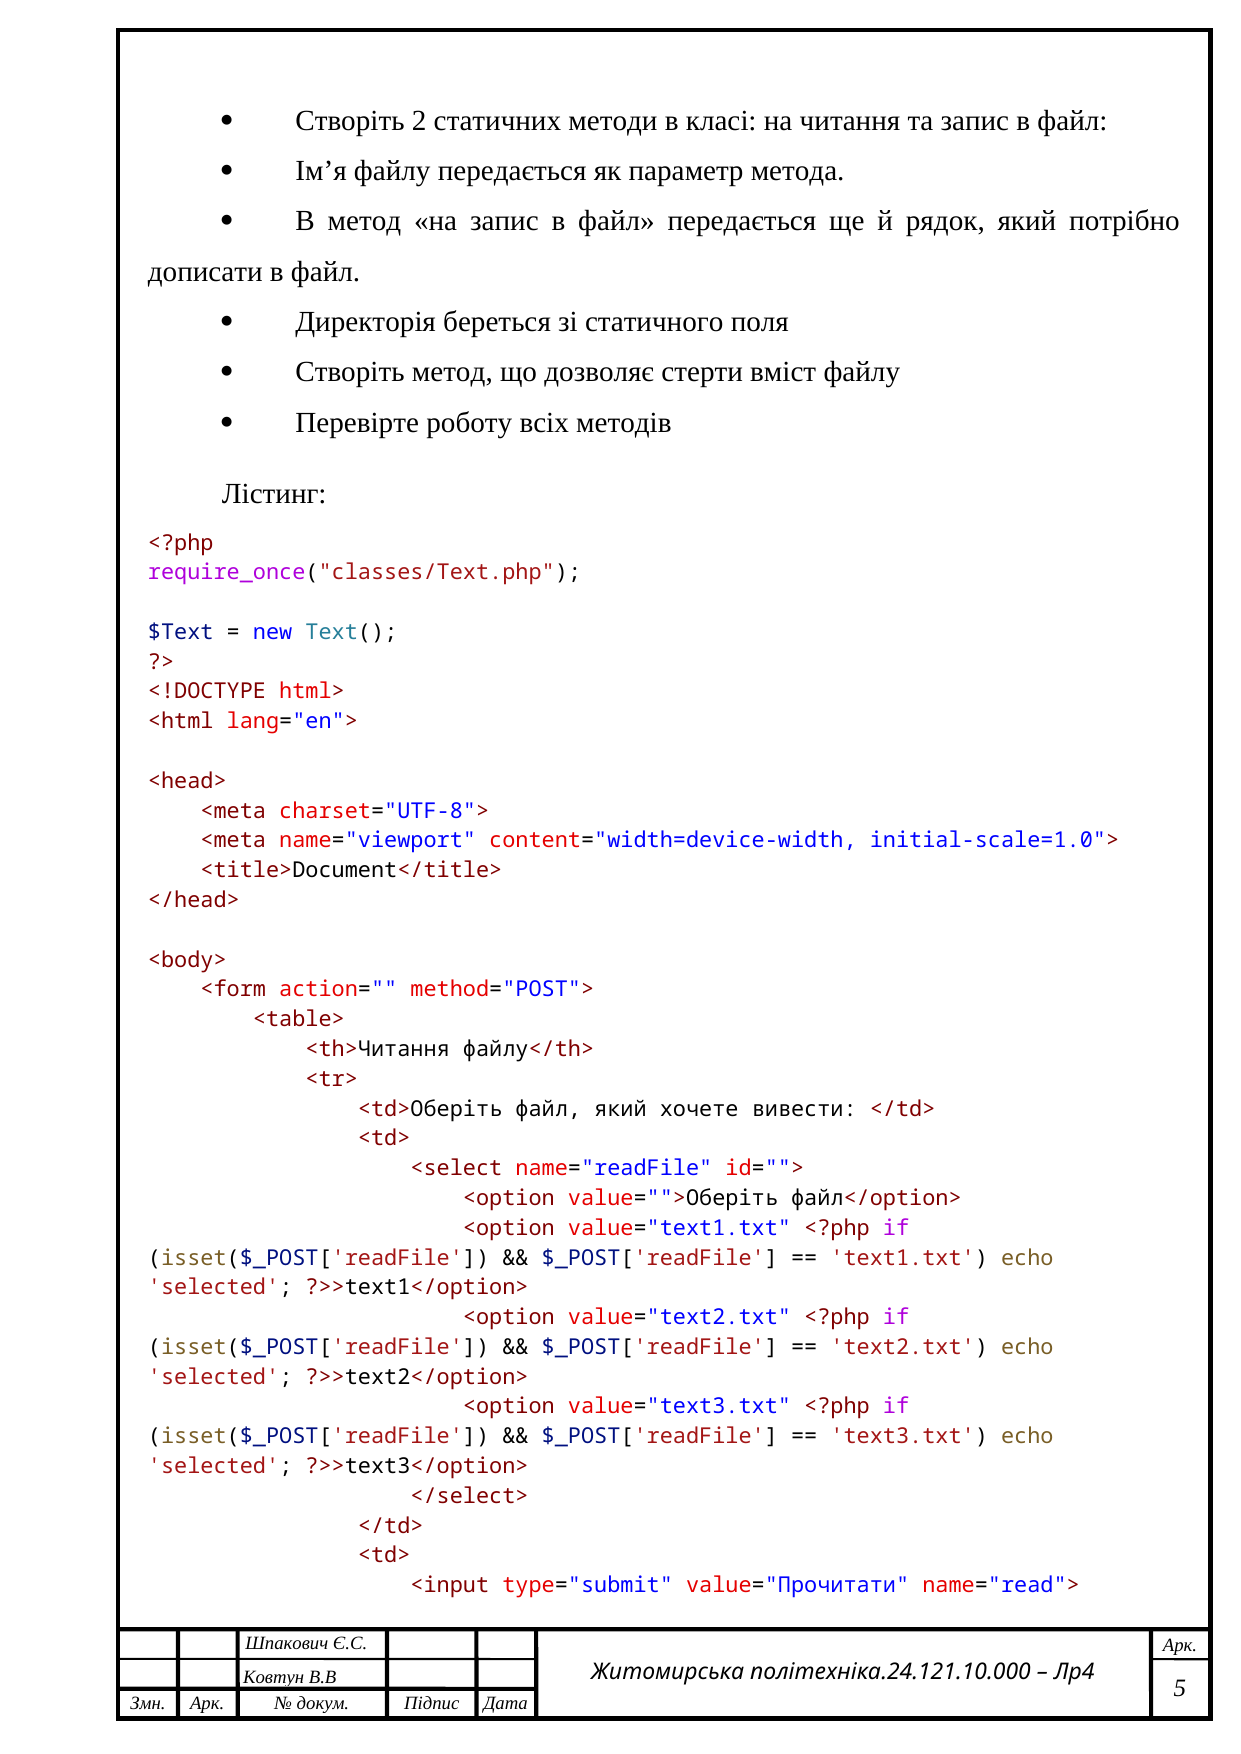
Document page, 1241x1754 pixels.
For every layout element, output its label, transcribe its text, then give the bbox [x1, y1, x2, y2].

text ?> [148, 646, 1181, 676]
text <tr> [148, 1063, 1181, 1093]
text Лістинг: [148, 476, 1181, 510]
text <th>Читання файлу</th> [148, 1033, 1181, 1063]
list Створіть метод, що дозволяє стерти вміст файлу [148, 354, 1181, 388]
text <option value="text2.txt" <?php if (isset($_POST['readFile']) && $_POST['readFile'] == 'text2.txt') echo 'selected'; ?>>text2</option> [148, 1301, 1181, 1391]
text <td> [148, 1122, 1181, 1152]
text <?php [148, 527, 1181, 556]
list Створіть 2 статичних методи в класі: на читання та запис в файл: [148, 103, 1181, 136]
text <td> [148, 1539, 1181, 1569]
text <html lang="en"> [148, 705, 1181, 735]
text <meta name="viewport" content="width=device-width, initial-scale=1.0"> [148, 824, 1181, 854]
text <!DOCTYPE html> [148, 676, 1181, 705]
list Директорія береться зі статичного поля [148, 304, 1181, 338]
text <option value="text1.txt" <?php if (isset($_POST['readFile']) && $_POST['readFile'] == 'text1.txt') echo 'selected'; ?>>text1</option> [148, 1212, 1181, 1301]
list В метод «на запис в файл» передається ще й рядок, який потрібно дописати в файл. [148, 203, 1181, 287]
text <meta charset="UTF-8"> [148, 795, 1181, 824]
text </select> [148, 1480, 1181, 1510]
text $Text = new Text(); [148, 616, 1181, 646]
list Перевірте роботу всіх методів [148, 405, 1181, 439]
text <title>Document</title> [148, 854, 1181, 884]
text <option value="text3.txt" <?php if (isset($_POST['readFile']) && $_POST['readFile'] == 'text3.txt') echo 'selected'; ?>>text3</option> [148, 1391, 1181, 1480]
text <input type="submit" value="Прочитати" name="read"> [148, 1569, 1181, 1599]
text <form action="" method="POST"> [148, 973, 1181, 1003]
text <head> [148, 765, 1181, 795]
text <td>Оберіть файл, який хочете вивести: </td> [148, 1093, 1181, 1122]
text require_once("classes/Text.php"); [148, 556, 1181, 586]
text <table> [148, 1003, 1181, 1033]
text </td> [148, 1510, 1181, 1539]
text </head> [148, 884, 1181, 914]
text <select name="readFile" id=""> [148, 1152, 1181, 1182]
text <body> [148, 944, 1181, 973]
text <option value="">Оберіть файл</option> [148, 1182, 1181, 1212]
list Ім’я файлу передається як параметр метода. [148, 153, 1181, 187]
